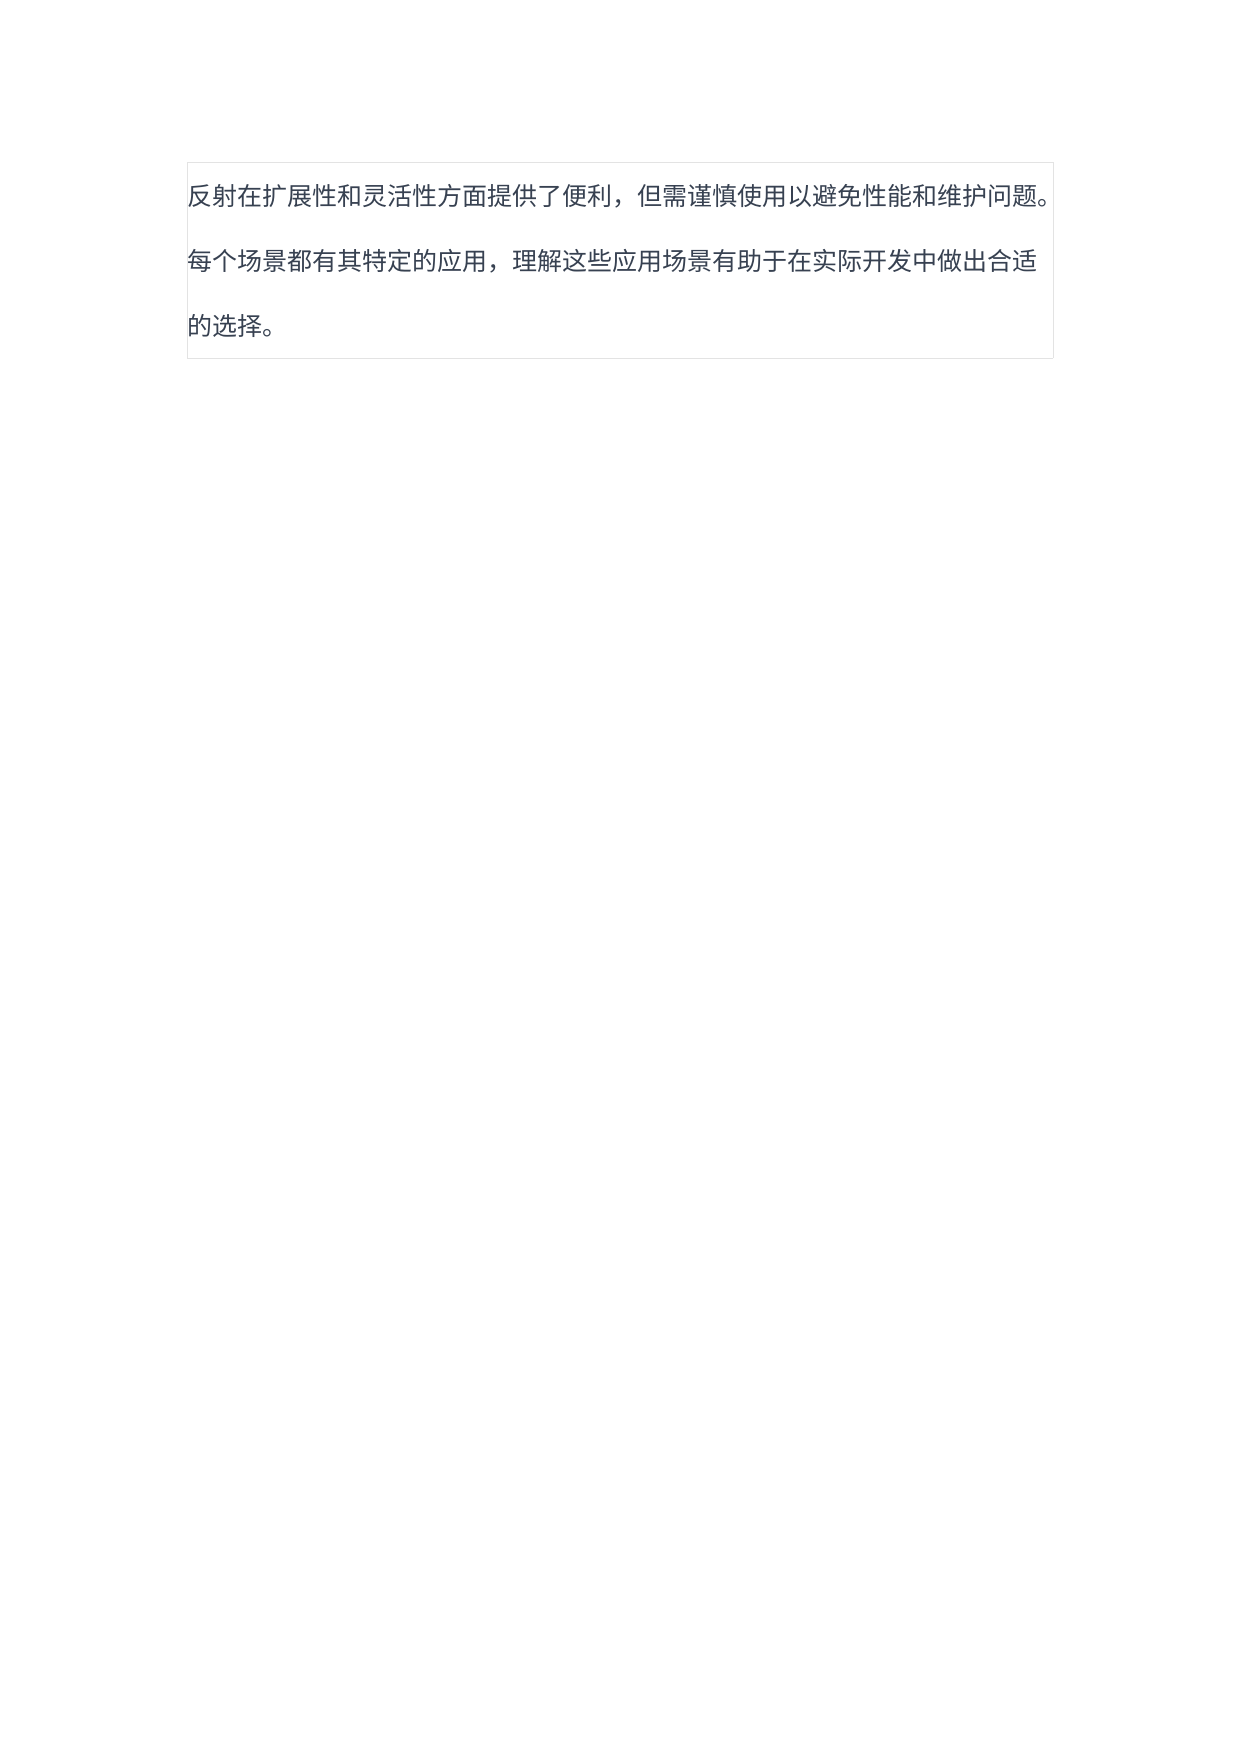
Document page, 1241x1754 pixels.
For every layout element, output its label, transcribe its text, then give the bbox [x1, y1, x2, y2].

text 反射在扩展性和灵活性方面提供了便利，但需谨慎使用以避免性能和维护问题。每个场景都有其特定的应用，理解这些应用场景有助于在实际开发中做出合适的选择。 [188, 163, 1053, 358]
